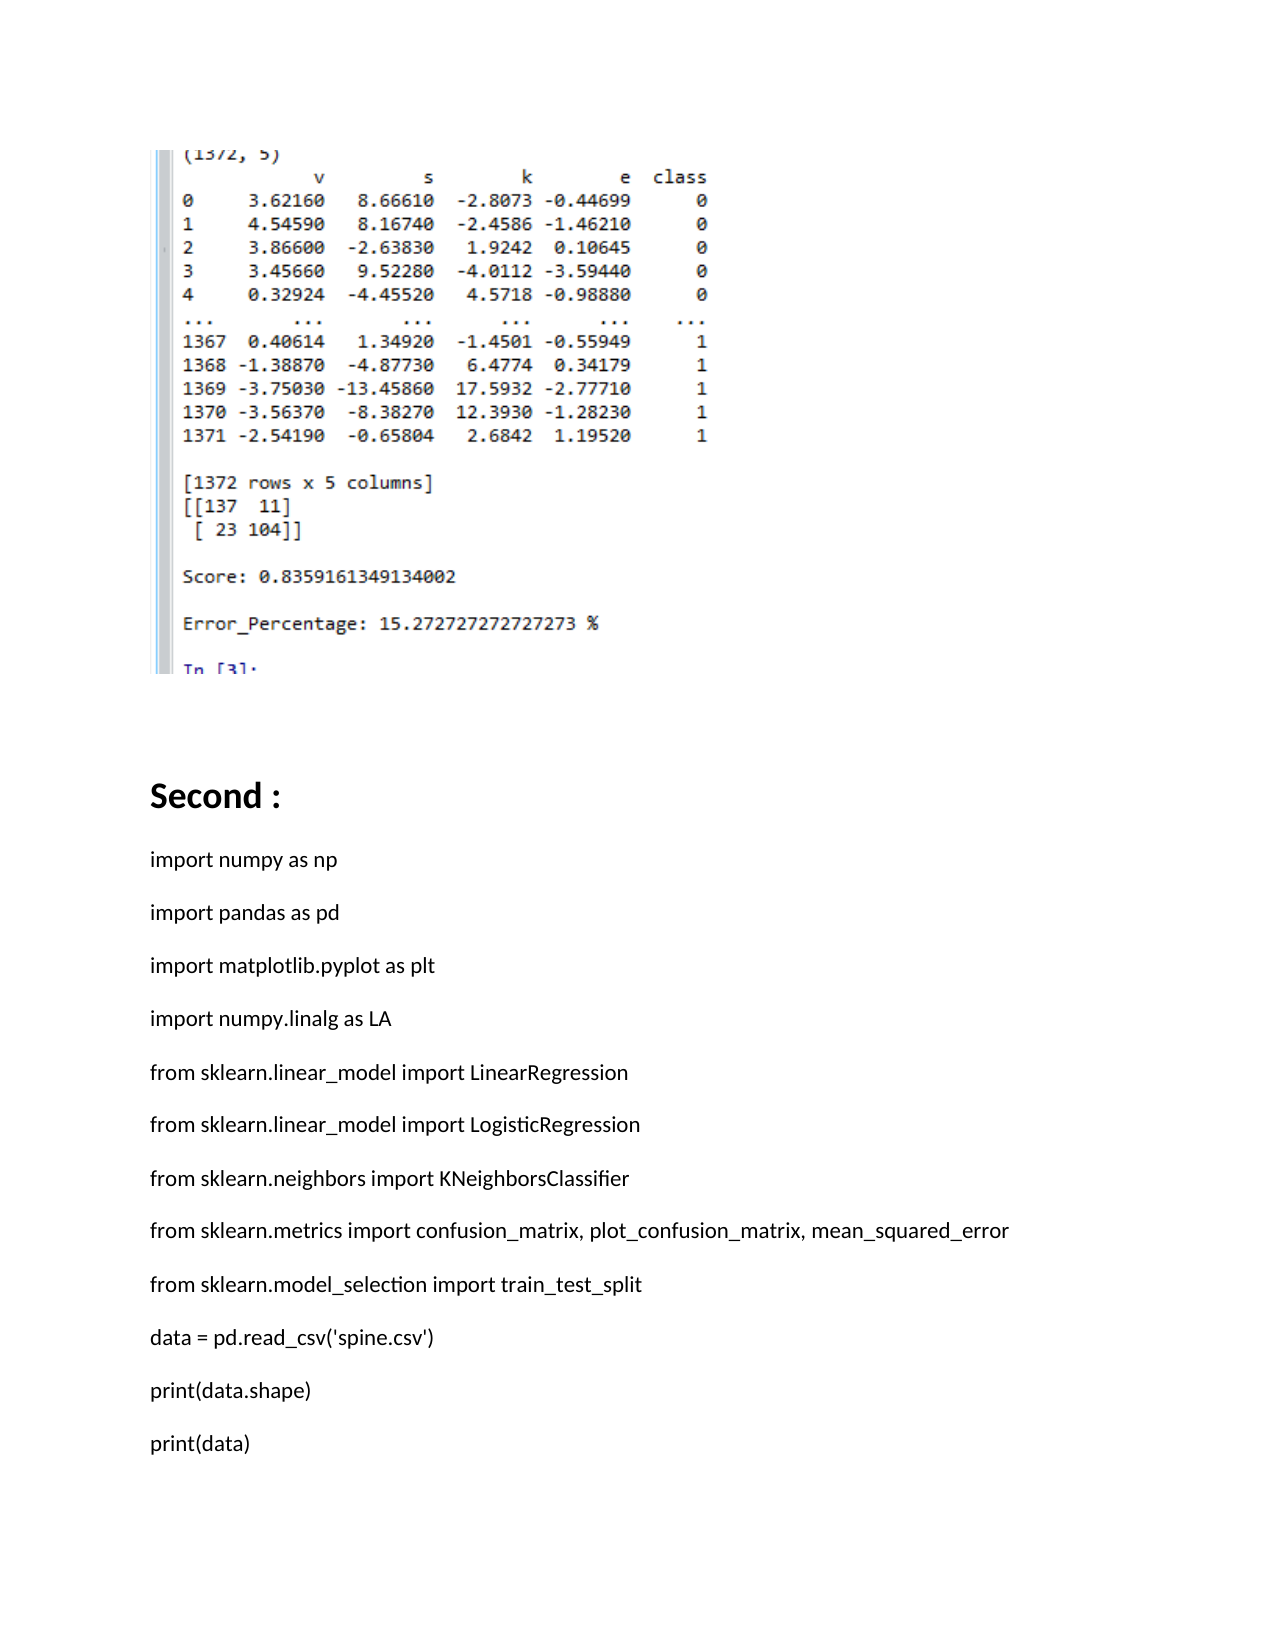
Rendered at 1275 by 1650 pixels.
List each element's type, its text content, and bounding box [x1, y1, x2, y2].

text Second : [150, 772, 1125, 818]
text from sklearn.model_selection import train_test_split [150, 1270, 1125, 1298]
text from sklearn.neighbors import KNeighborsClassifier [150, 1164, 1125, 1192]
picture [150, 150, 817, 674]
text from sklearn.linear_model import LinearRegression [150, 1058, 1125, 1086]
text import pandas as pd [150, 898, 1125, 927]
text import numpy as np [150, 846, 1125, 873]
text print(data.shape) [150, 1376, 1125, 1404]
text import matplotlib.pyplot as plt [150, 952, 1125, 979]
text data = pd.read_csv('spine.csv') [150, 1323, 1125, 1351]
text from sklearn.metrics import confusion_matrix, plot_confusion_matrix, mean_squared_error [150, 1217, 1125, 1245]
text from sklearn.linear_model import LogisticRegression [150, 1111, 1125, 1139]
text import numpy.linalg as LA [150, 1004, 1125, 1033]
text print(data) [150, 1429, 1125, 1457]
